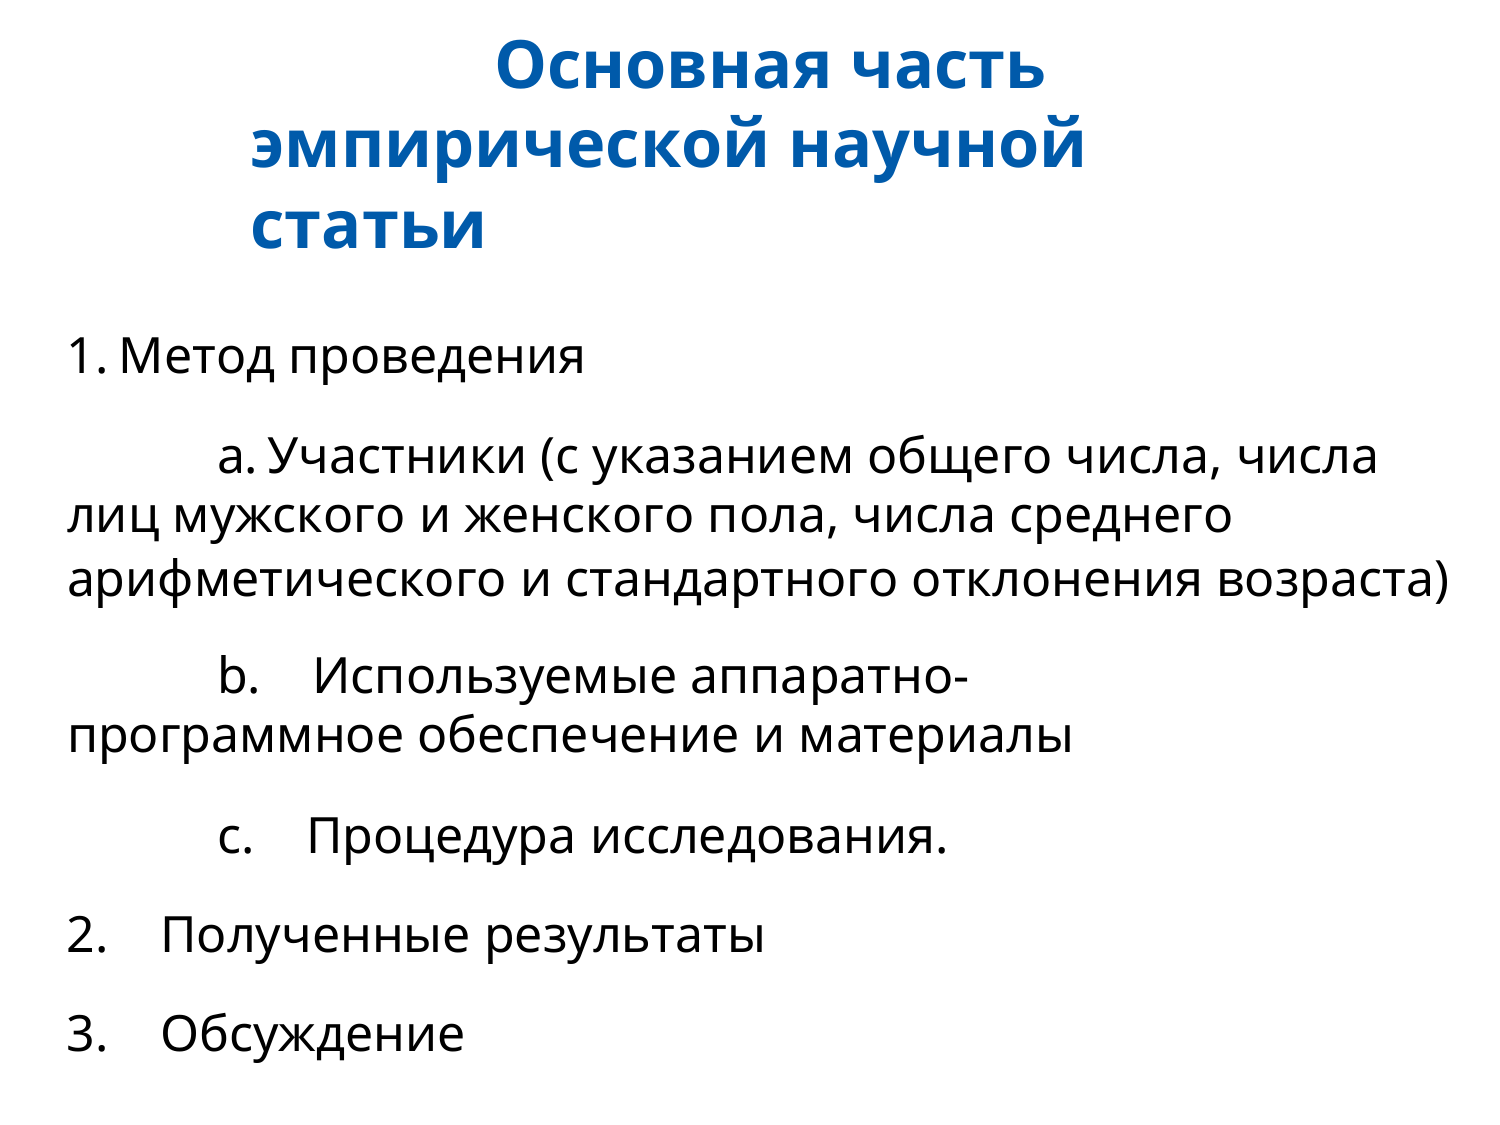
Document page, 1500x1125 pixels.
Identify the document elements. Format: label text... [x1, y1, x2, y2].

text арифметического и стандартного отклонения возраста) [67, 547, 1467, 608]
list Используемые аппаратно-программное обеспечение и материалы [67, 644, 1243, 767]
list Обсуждение [67, 998, 1467, 1066]
subtitle Основная часть эмпирической научной статьи [251, 23, 1249, 268]
list Метод проведения [67, 320, 1467, 388]
list Полученные результаты [67, 899, 1467, 967]
list Процедура исследования. [217, 800, 1467, 868]
list Участники (с указанием общего числа, числа лиц мужского и женского пола, числа среднего [67, 424, 1402, 547]
